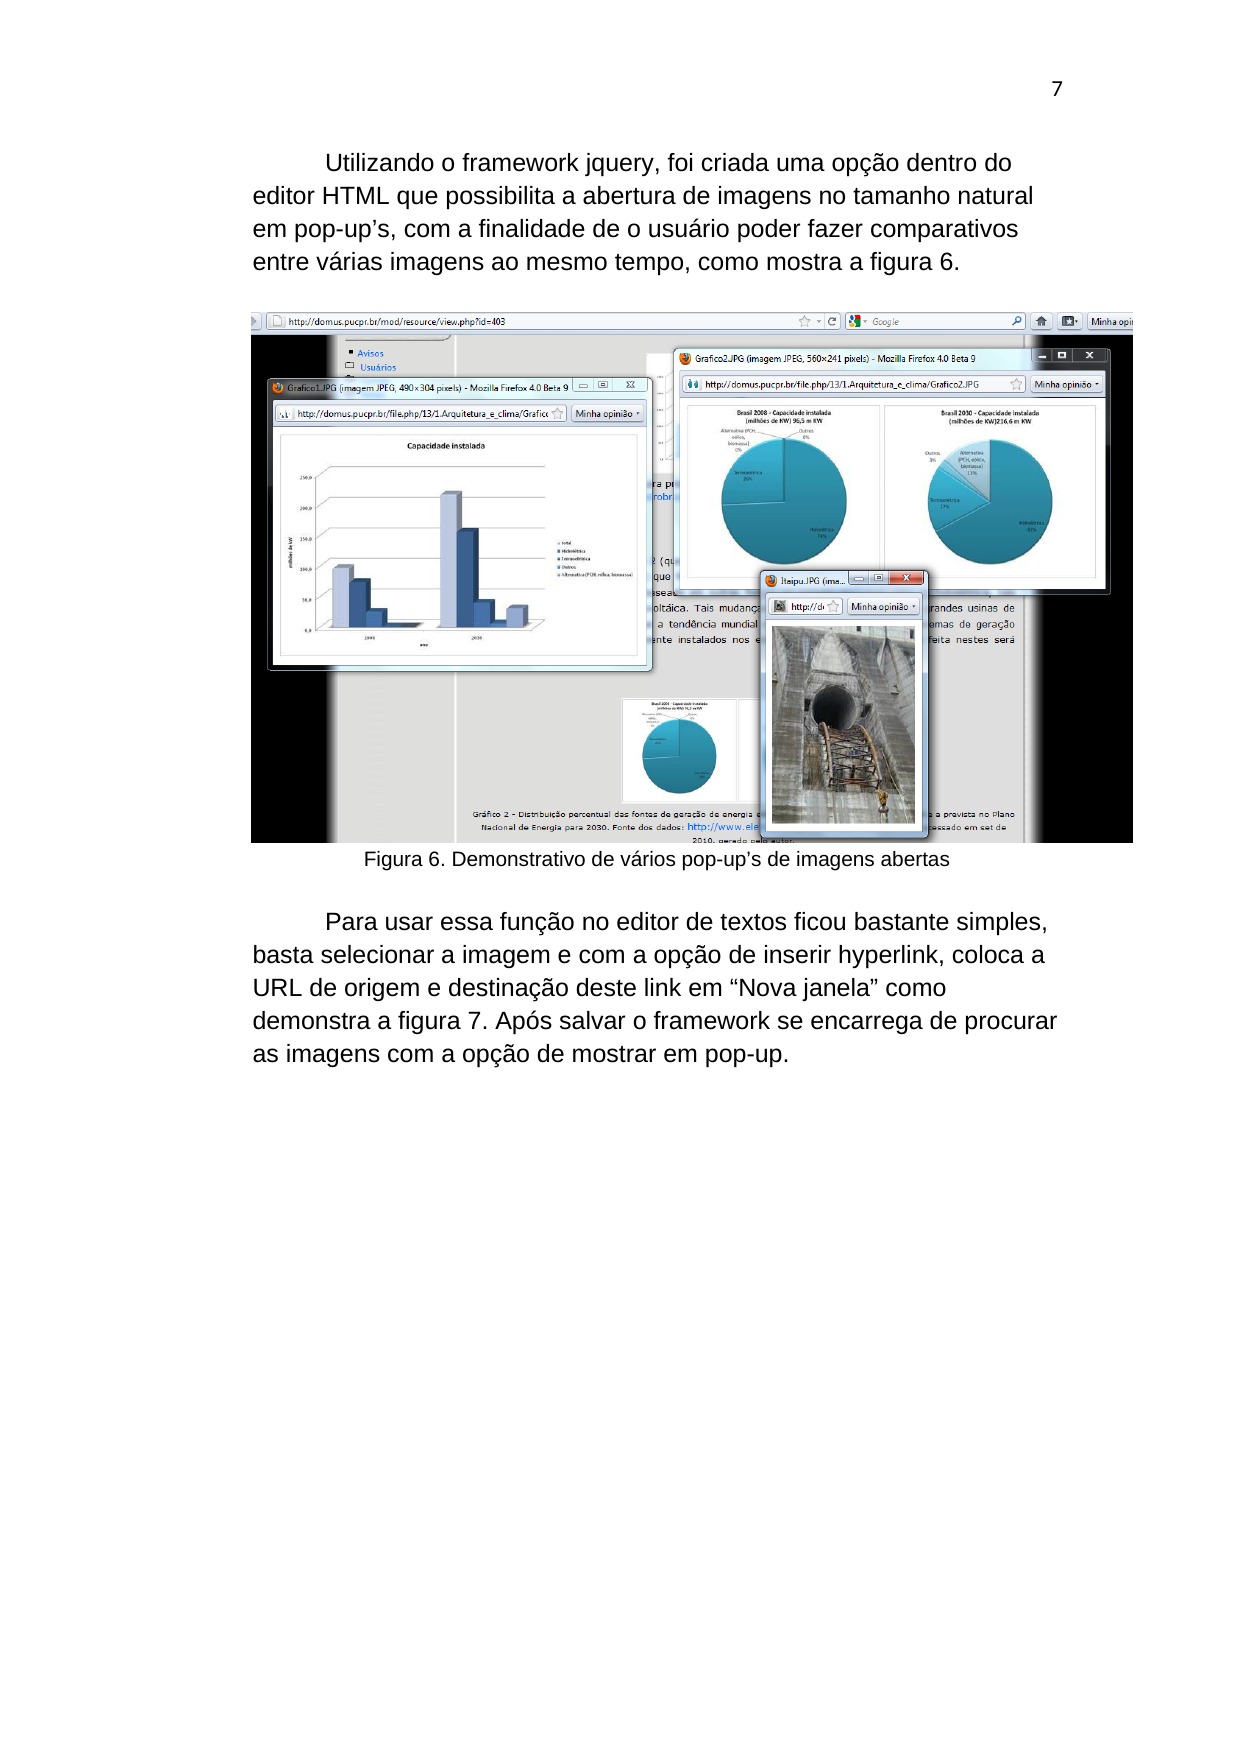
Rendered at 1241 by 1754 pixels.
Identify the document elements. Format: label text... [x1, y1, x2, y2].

list Para usar essa função no editor de textos ficou bastante simples, basta selecionar a imagem e com a opção de inserir hyperlink, coloca a URL de origem e destinação deste link em “Nova janela” como demonstra a figura 7. Após salvar o framework se encarrega de procurar as imagens com a opção de mostrar em pop-up. [252, 907, 1063, 1068]
picture [251, 312, 1133, 843]
list Utilizando o framework jquery, foi criada uma opção dentro do editor HTML que possibilita a abertura de imagens no tamanho natural em pop-up’s, com a finalidade de o usuário poder fazer comparativos entre várias imagens ao mesmo tempo, como mostra a figura 6. [252, 148, 1063, 275]
list Figura 6. Demonstrativo de vários pop-up’s de imagens abertas [251, 847, 1063, 871]
